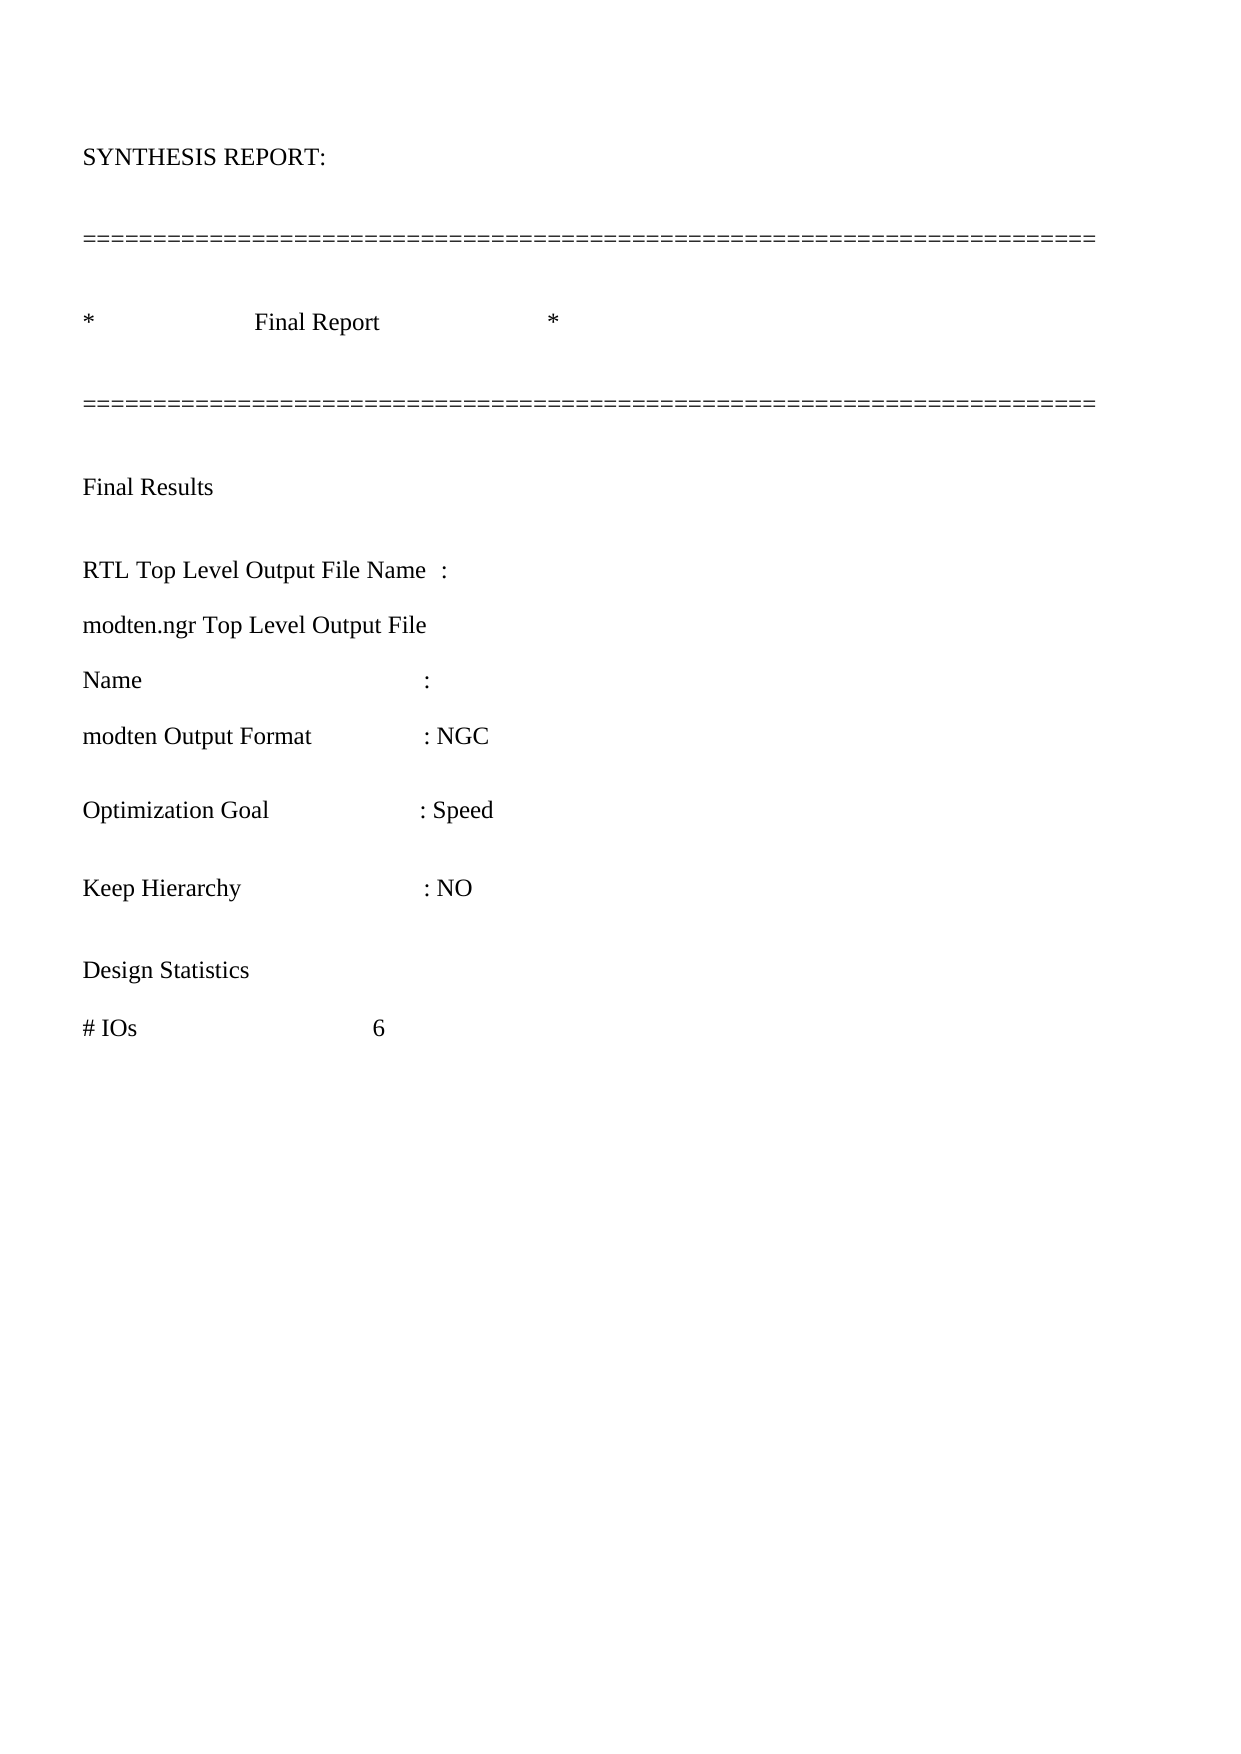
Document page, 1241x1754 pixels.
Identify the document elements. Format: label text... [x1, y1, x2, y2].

text # IOs 6 [82, 1013, 1194, 1042]
text * Final Report * [82, 307, 1194, 336]
text SYNTHESIS REPORT: [82, 142, 1194, 170]
text ======================================================================== [82, 224, 1194, 253]
text RTL Top Level Output File Name : modten.ngr Top Level Output File Name : modten Output Format : NGC [82, 555, 492, 750]
text Keep Hierarchy : NO [82, 873, 1194, 902]
text Design Statistics [82, 956, 1194, 984]
text Final Results [82, 472, 1194, 501]
text Optimization Goal : Speed [82, 797, 1194, 823]
text ======================================================================== [82, 389, 1194, 418]
